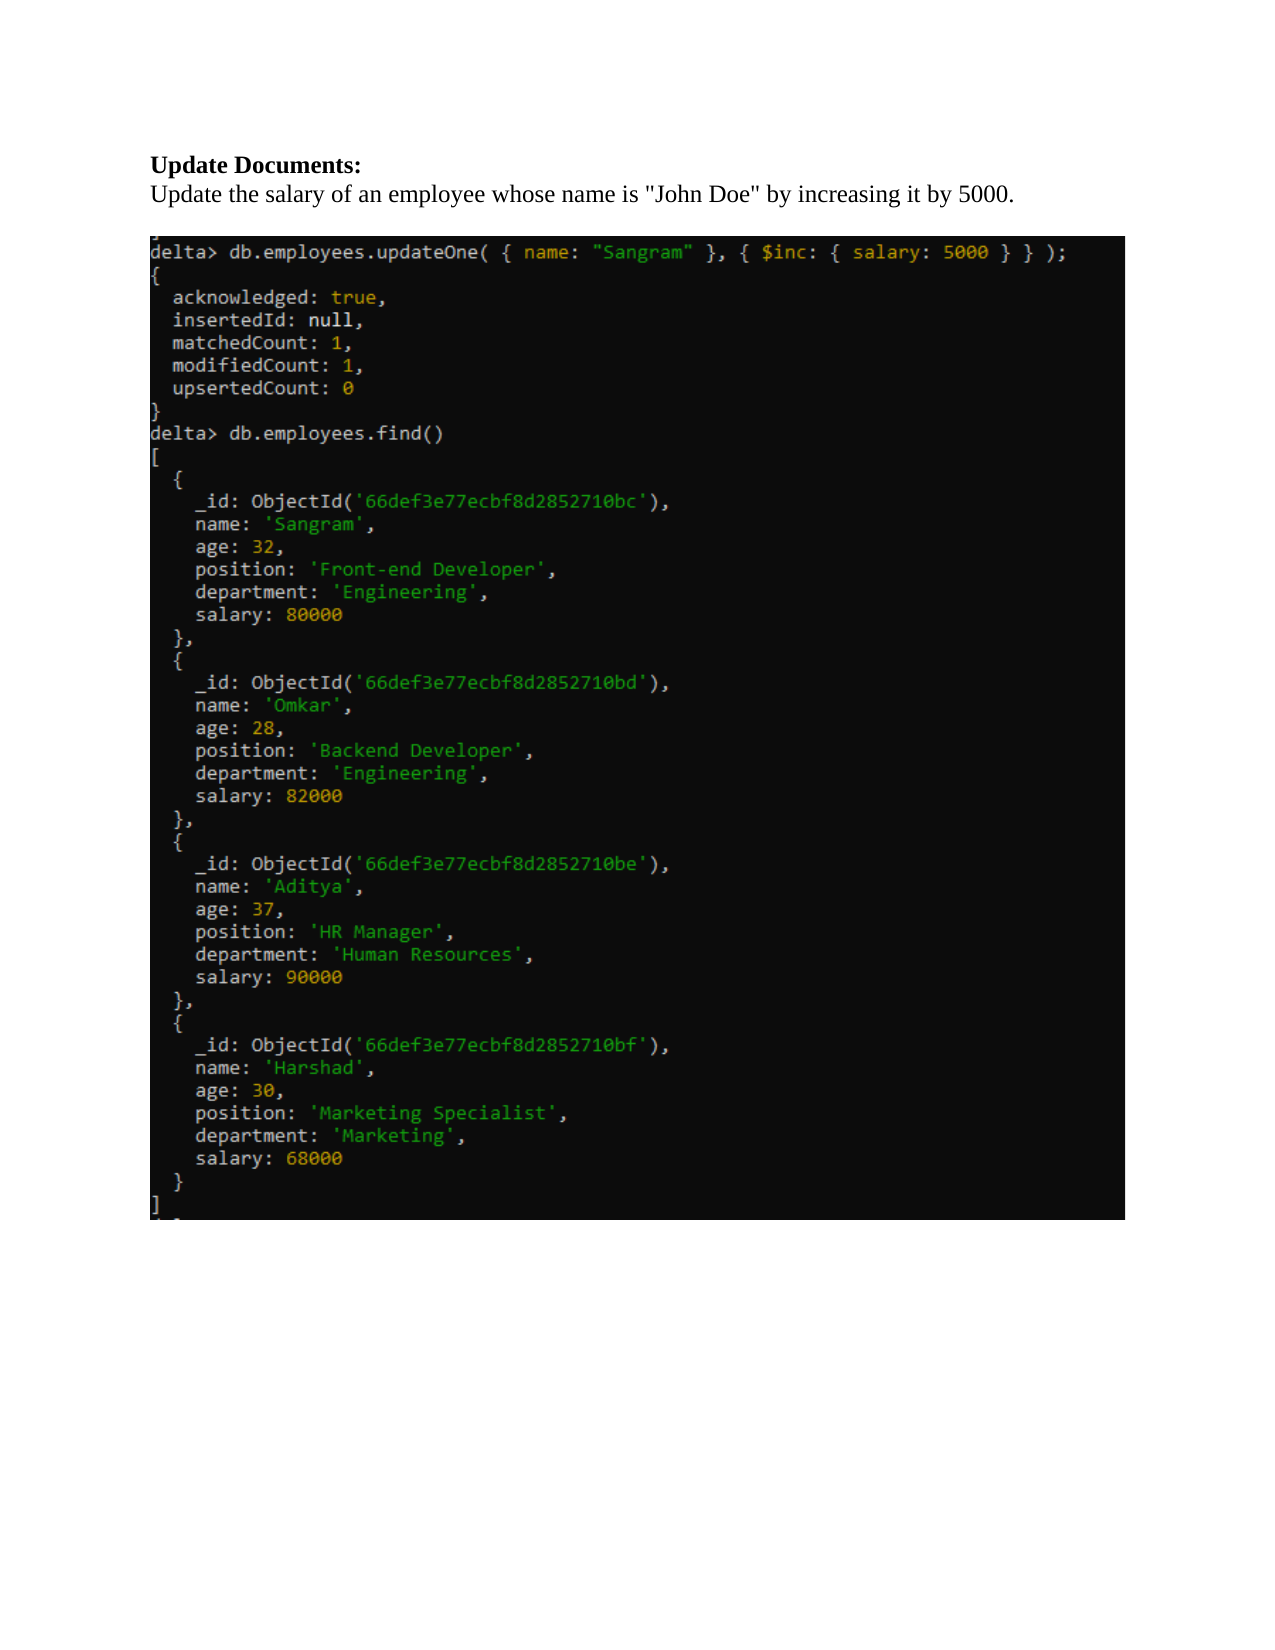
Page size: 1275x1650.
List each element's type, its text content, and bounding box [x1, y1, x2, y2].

text Update Documents: [150, 150, 1125, 179]
picture [150, 236, 1125, 1220]
text Update the salary of an employee whose name is "John Doe" by increasing it by 5000. [150, 179, 1125, 207]
